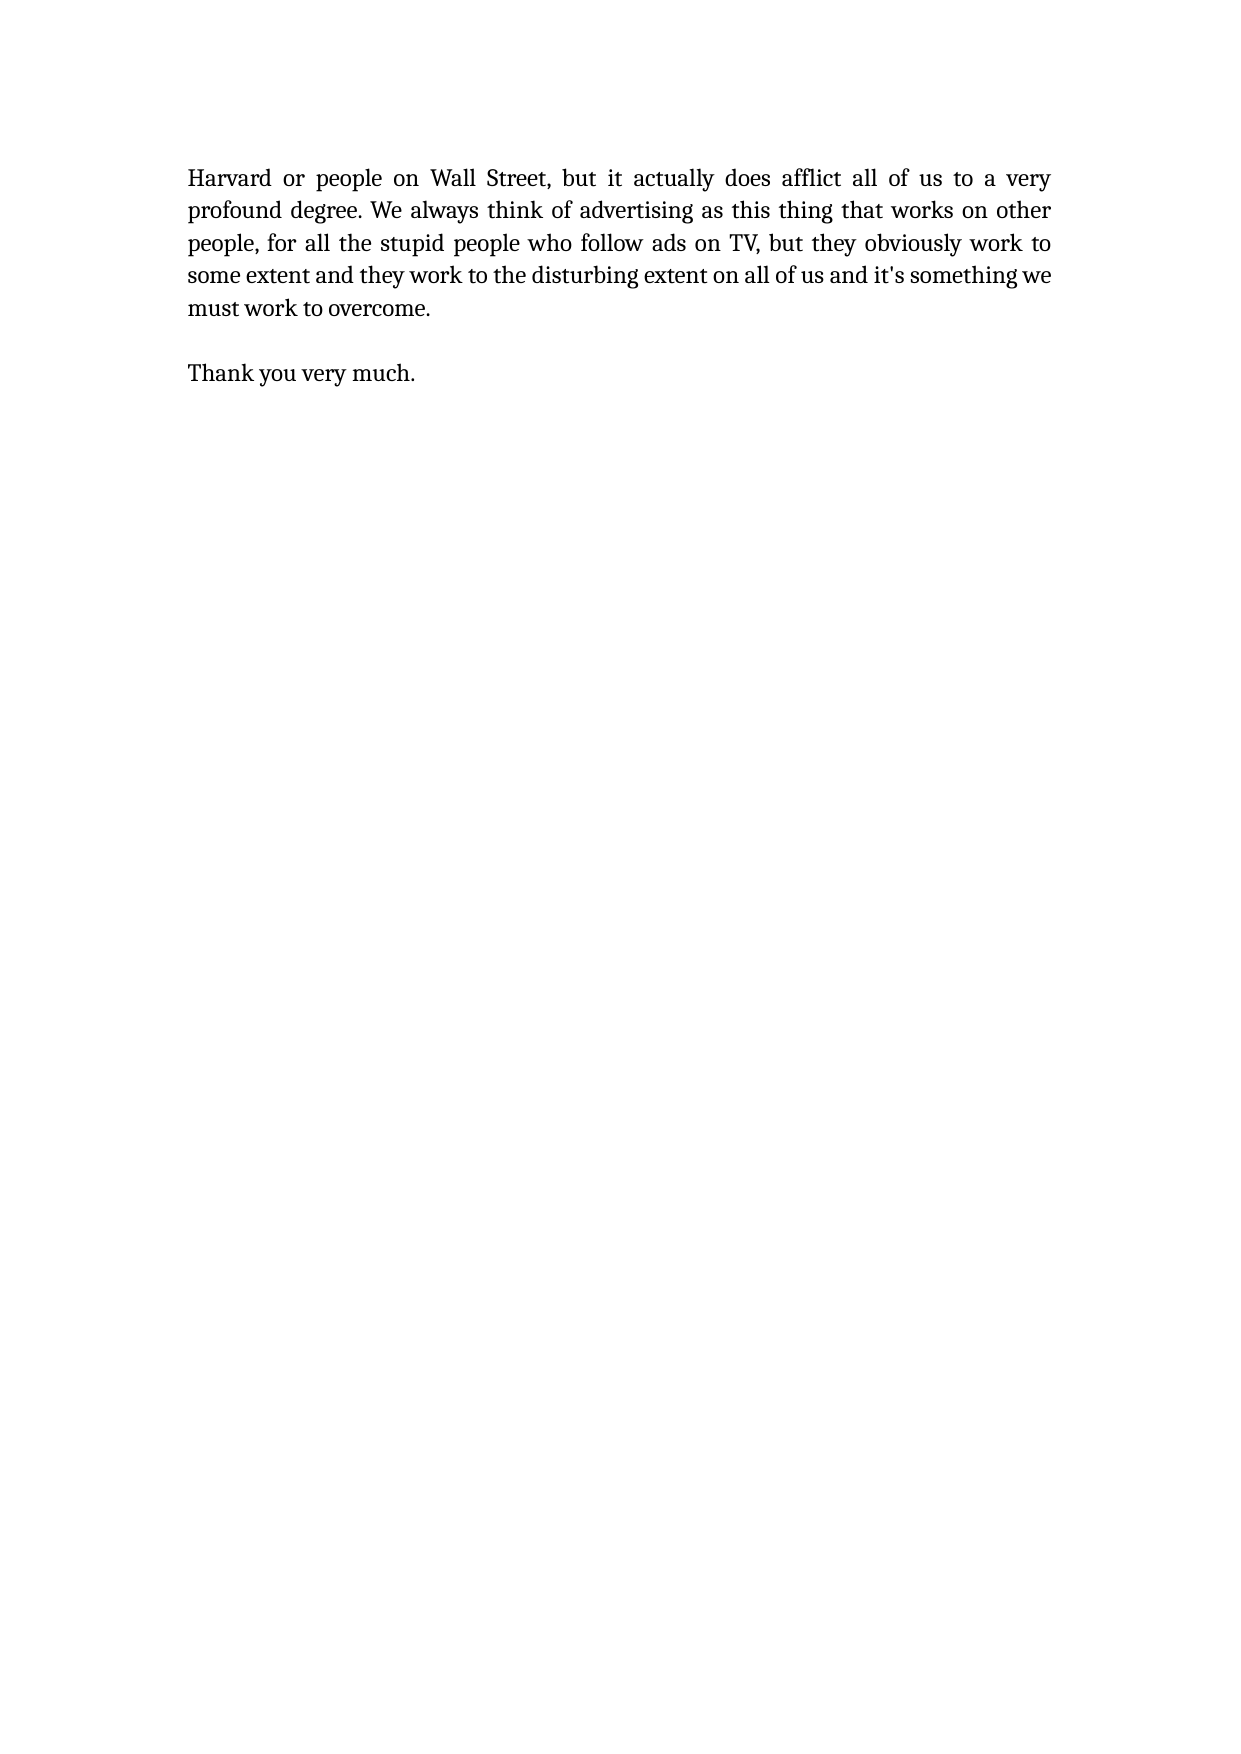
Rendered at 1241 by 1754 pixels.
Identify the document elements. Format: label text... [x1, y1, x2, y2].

text Thank you very much. [187, 357, 1053, 389]
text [187, 162, 1053, 324]
